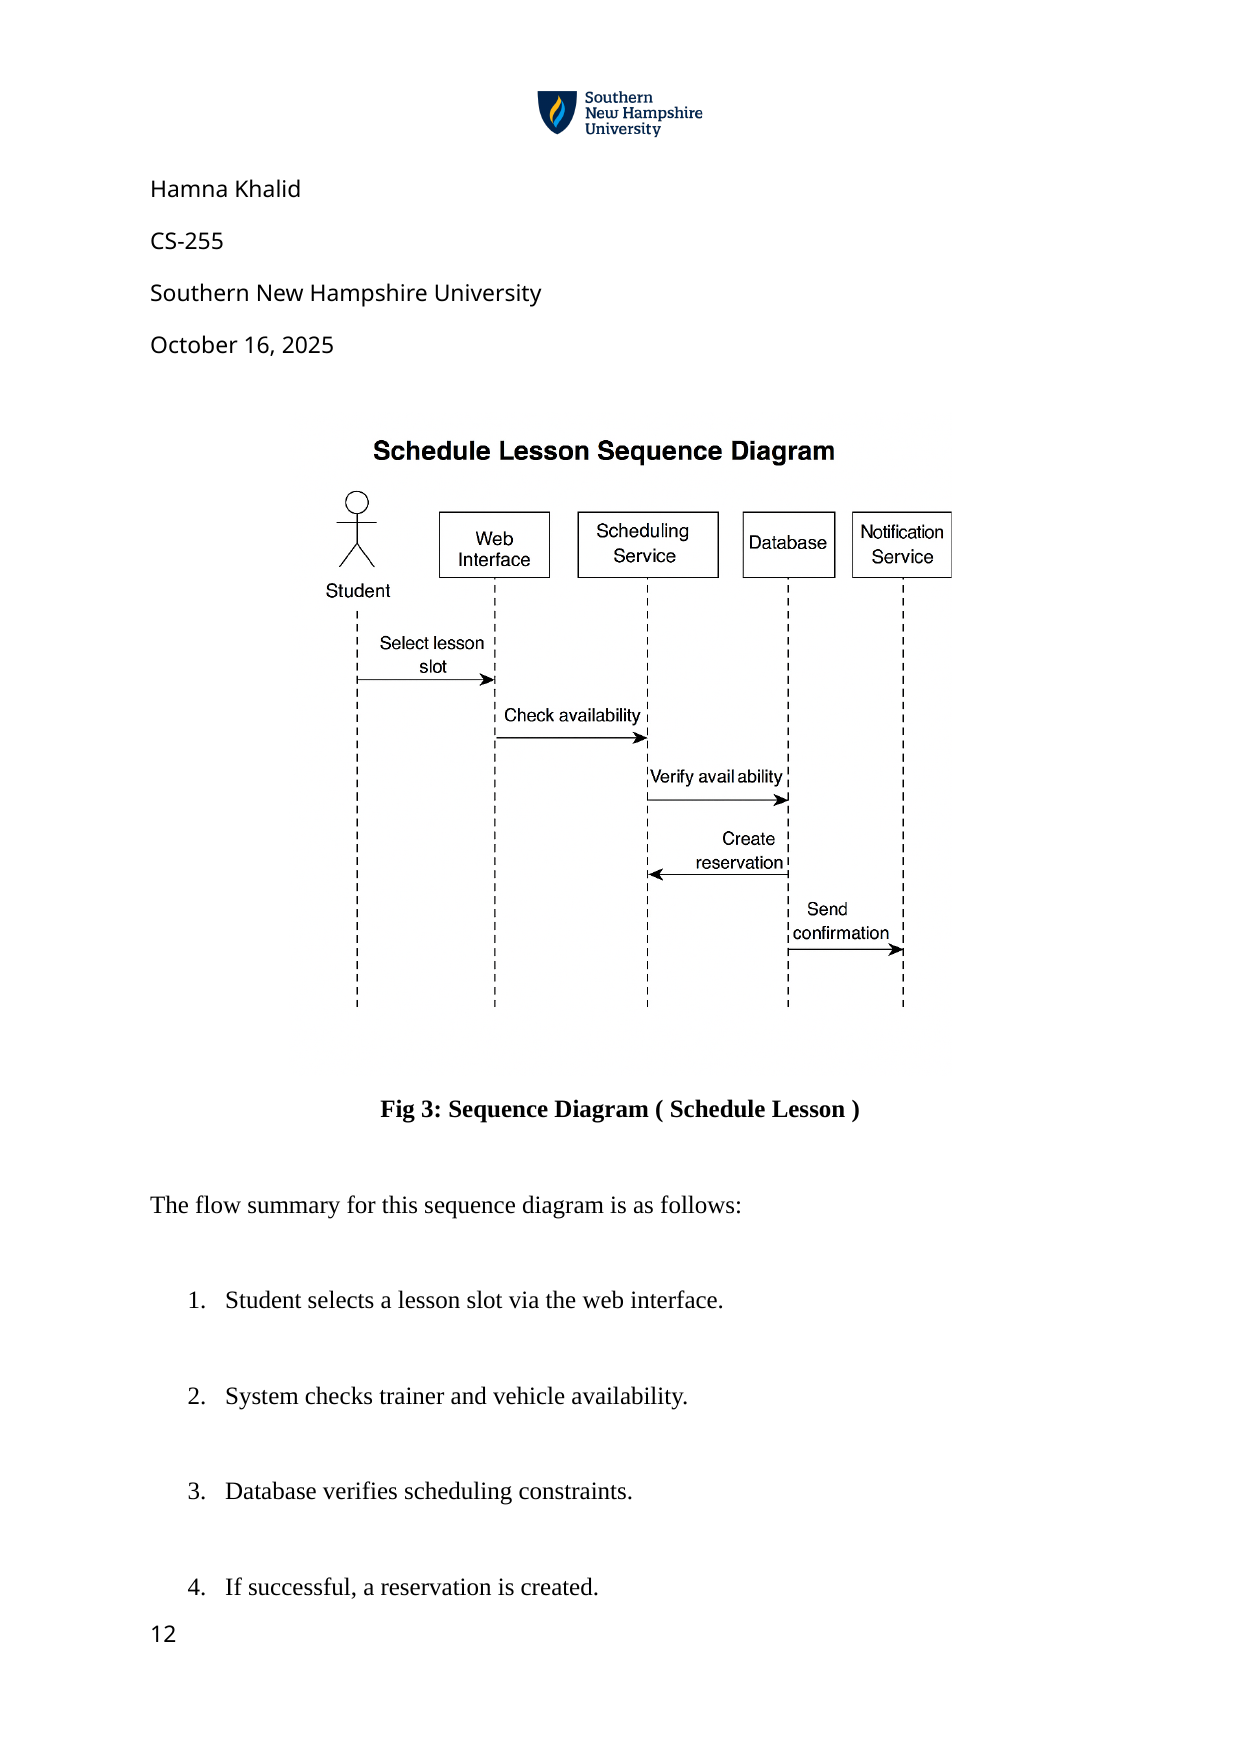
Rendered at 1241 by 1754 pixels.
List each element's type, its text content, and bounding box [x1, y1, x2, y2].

list Student selects a lesson slot via the web interface. [187, 1285, 1090, 1314]
text The flow summary for this sequence diagram is as follows: [150, 1190, 1090, 1219]
list System checks trainer and vehicle availability. [187, 1381, 1090, 1409]
picture [529, 73, 711, 152]
list If successful, a reservation is created. [187, 1572, 1090, 1600]
text Fig 3: Sequence Diagram ( Schedule Lesson ) [150, 1094, 1090, 1123]
picture [288, 412, 952, 1076]
list Database verifies scheduling constraints. [187, 1476, 1090, 1505]
